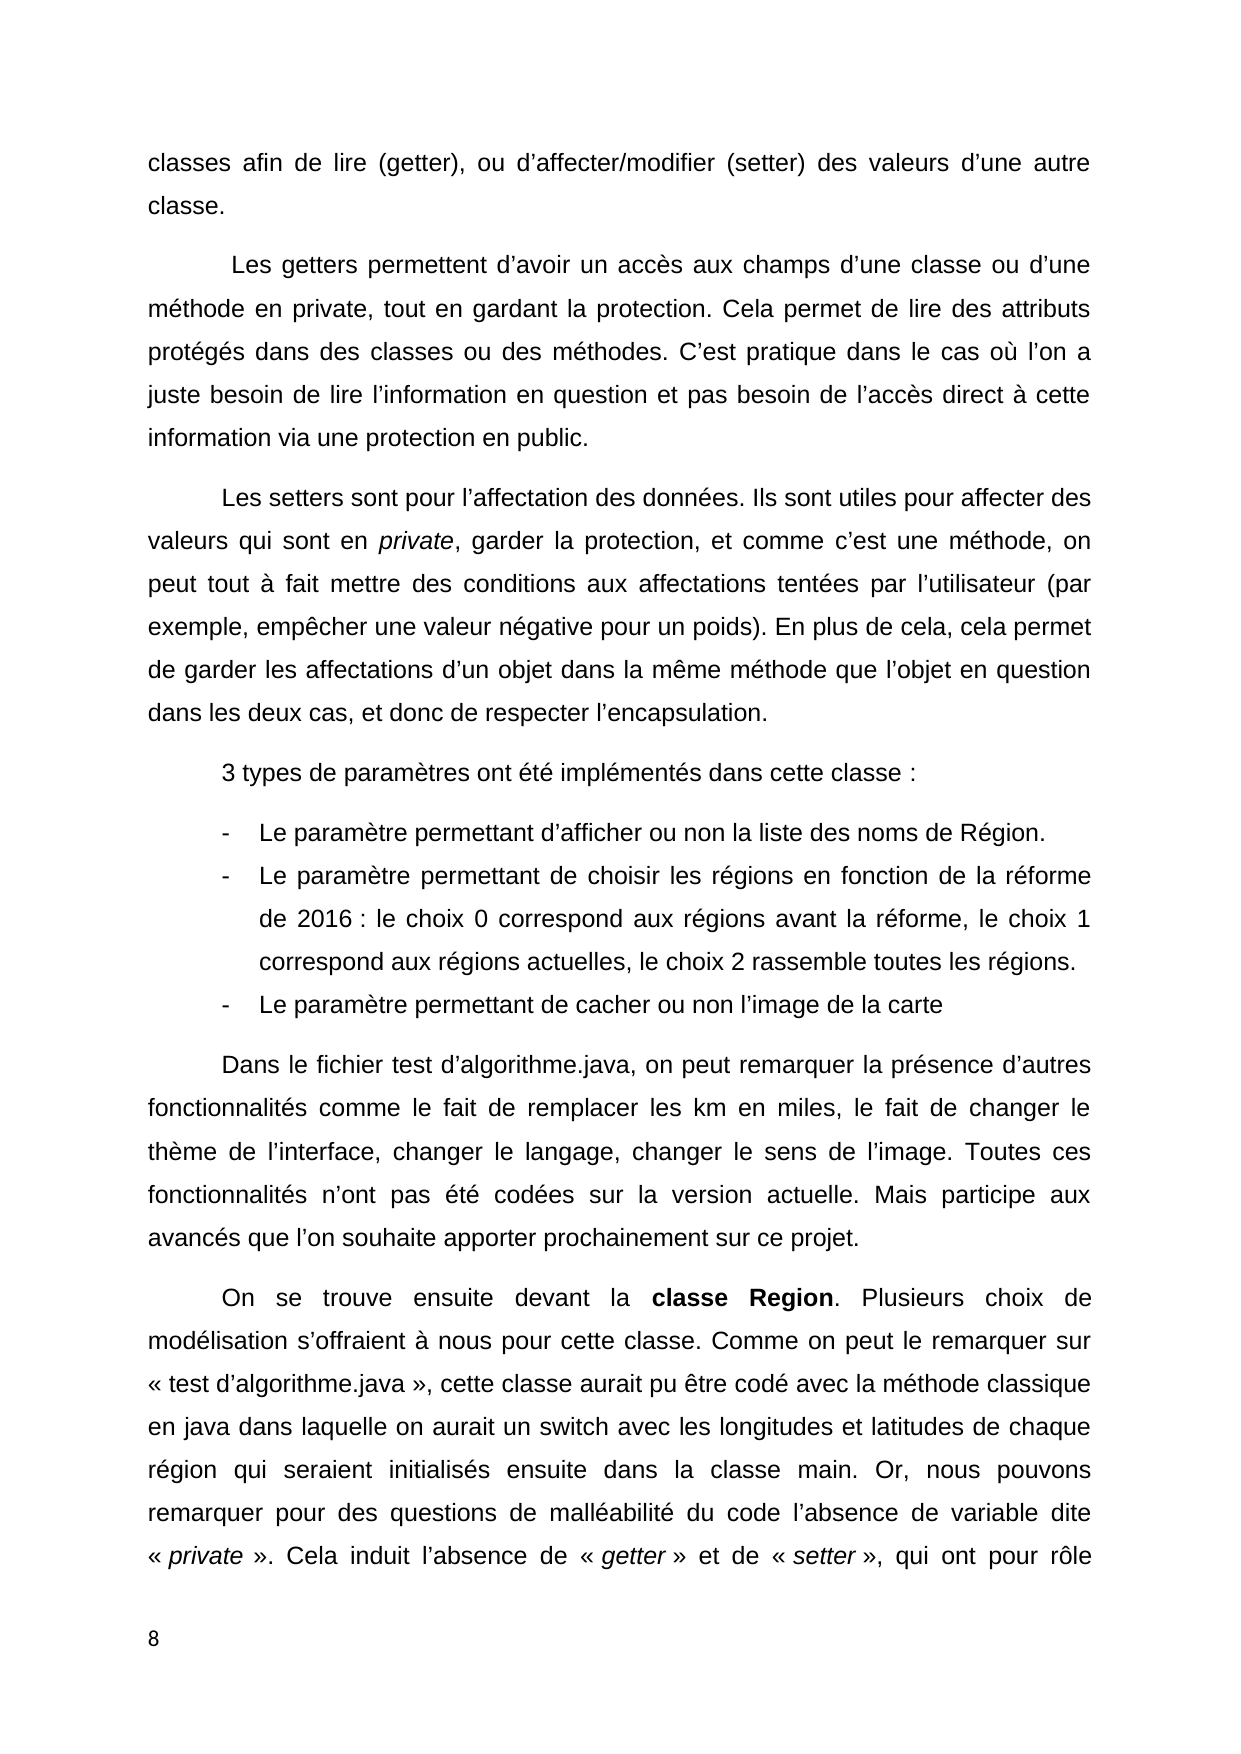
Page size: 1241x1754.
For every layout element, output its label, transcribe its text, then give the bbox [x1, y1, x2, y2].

text Dans le fichier test d’algorithme.java, on peut remarquer la présence d’autres fonctionnalités comme le fait de remplacer les km en miles, le fait de changer le thème de l’interface, changer le langage, changer le sens de l’image. Toutes ces fonctionnalités n’ont pas été codées sur la version actuelle. Mais participe aux avancés que l’on souhaite apporter prochainement sur ce projet. [148, 1050, 1093, 1252]
list Le paramètre permettant d’afficher ou non la liste des noms de Région. [221, 818, 1093, 847]
list Le paramètre permettant de cacher ou non l’image de la carte [221, 991, 1093, 1019]
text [148, 1283, 1093, 1570]
list Le paramètre permettant de choisir les régions en fonction de la réforme de 2016 : le choix 0 correspond aux régions avant la réforme, le choix 1 correspond aux régions actuelles, le choix 2 rassemble toutes les régions. [221, 861, 1093, 976]
text 3 types de paramètres ont été implémentés dans cette classe : [148, 758, 1093, 787]
text Les getters permettent d’avoir un accès aux champs d’une classe ou d’une méthode en private, tout en gardant la protection. Cela permet de lire des attributs protégés dans des classes ou des méthodes. C’est pratique dans le cas où l’on a juste besoin de lire l’information en question et pas besoin de l’accès direct à cette information via une protection en public. [148, 251, 1093, 452]
text Les setters sont pour l’affectation des données. Ils sont utiles pour affecter des valeurs qui sont en private, garder la protection, et comme c’est une méthode, on peut tout à fait mettre des conditions aux affectations tentées par l’utilisateur (par exemple, empêcher une valeur négative pour un poids). En plus de cela, cela permet de garder les affectations d’un objet dans la même méthode que l’objet en question dans les deux cas, et donc de respecter l’encapsulation. [148, 483, 1093, 727]
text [148, 148, 1093, 219]
